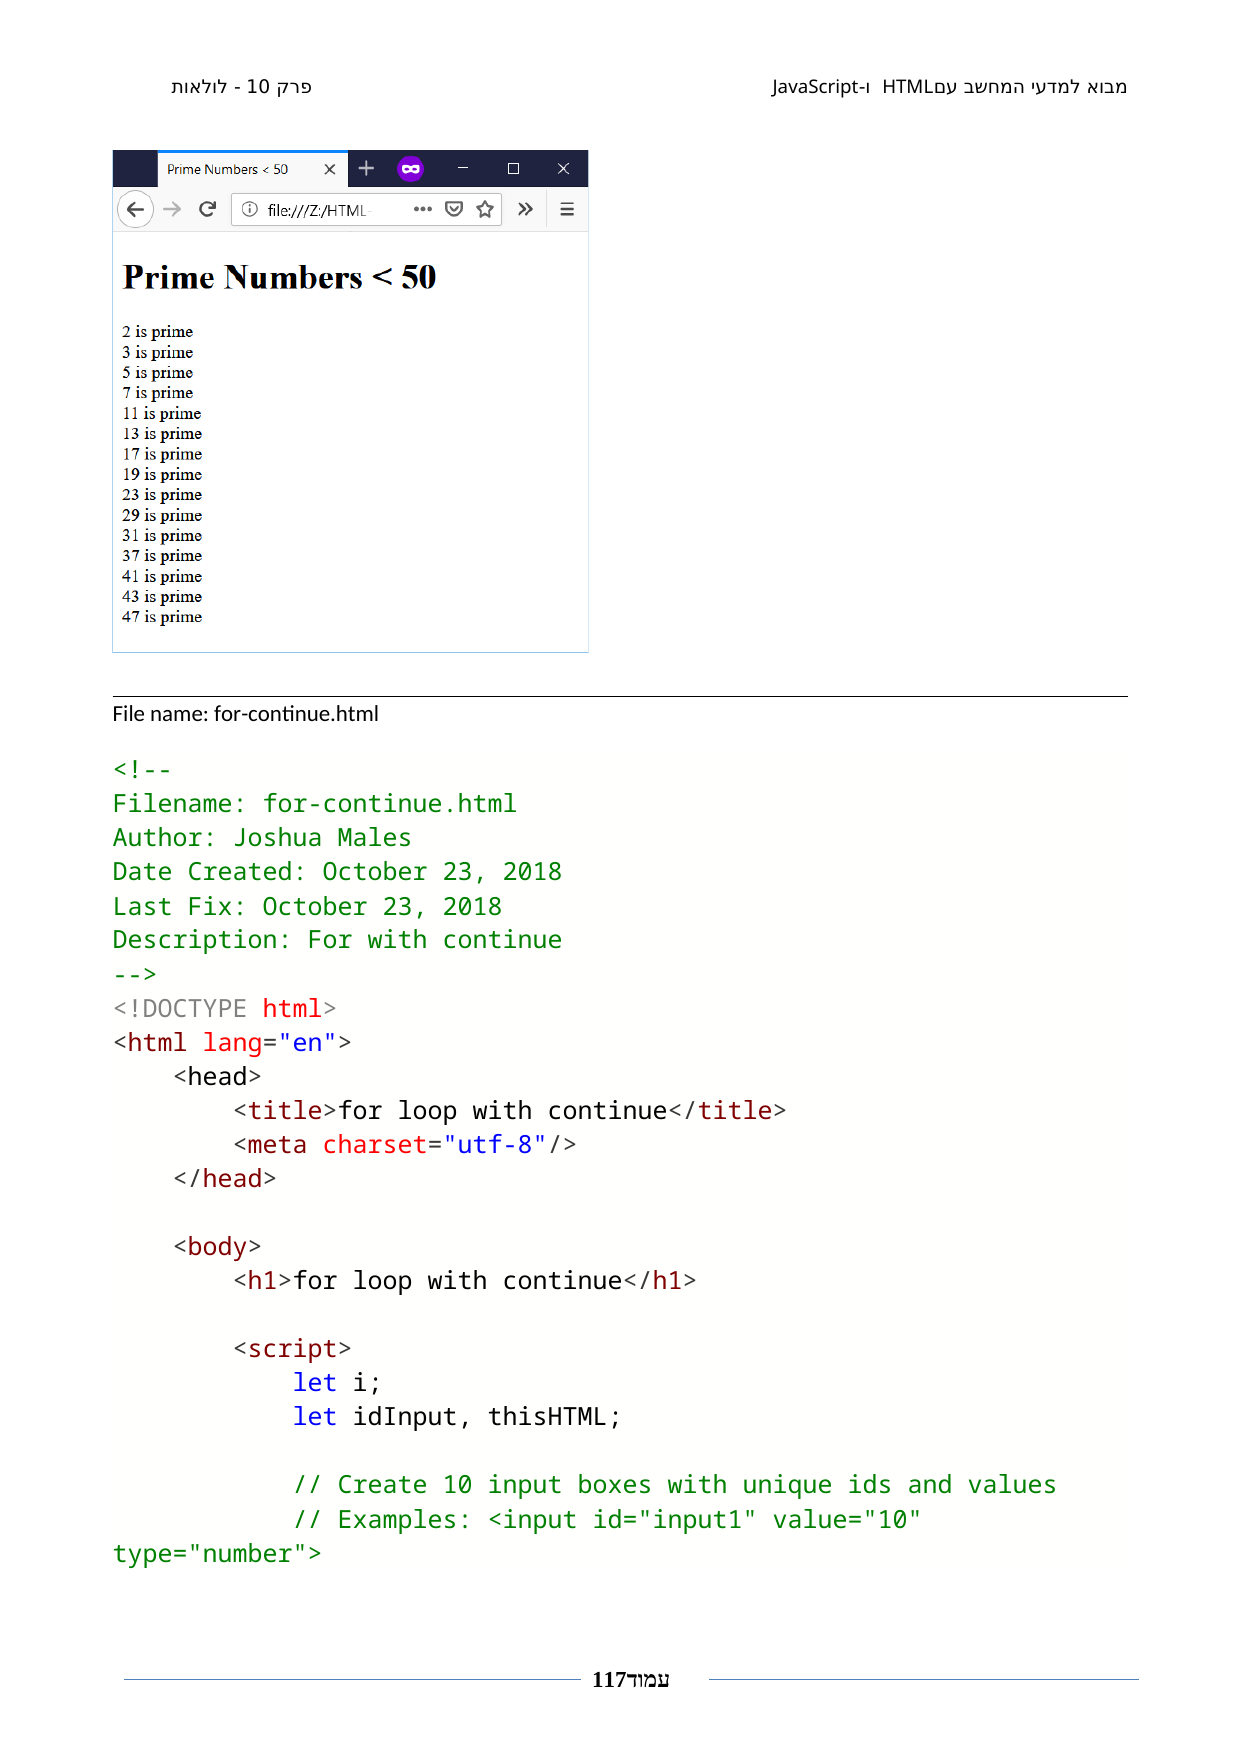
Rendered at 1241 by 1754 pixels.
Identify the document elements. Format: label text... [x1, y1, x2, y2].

text Filename: for-continue.html [112, 786, 1128, 820]
text <meta charset="utf-8"/> [112, 1127, 1128, 1161]
text Date Created: October 23, 2018 [112, 854, 1128, 888]
text --> [112, 956, 1128, 990]
text let idInput, thisHTML; [112, 1399, 1128, 1433]
text let i; [112, 1365, 1128, 1399]
text </head> [112, 1161, 1128, 1195]
text <h1>for loop with continue</h1> [112, 1263, 1128, 1297]
text Author: Joshua Males [112, 820, 1128, 854]
text // Create 10 input boxes with unique ids and values [112, 1467, 1128, 1501]
text <!DOCTYPE html> [112, 990, 1128, 1024]
text <title>for loop with continue</title> [112, 1092, 1128, 1127]
text <body> [112, 1229, 1128, 1263]
text <head> [112, 1058, 1128, 1092]
text Description: For with continue [112, 922, 1128, 956]
text <html lang="en"> [112, 1024, 1128, 1058]
text // Examples: <input id="input1" value="10" type="number"> [112, 1501, 1128, 1569]
text File name: for-continue.html [112, 697, 1128, 727]
text Last Fix: October 23, 2018 [112, 888, 1128, 922]
picture [112, 150, 589, 653]
text <script> [112, 1331, 1128, 1365]
text <!-- [112, 752, 1128, 786]
